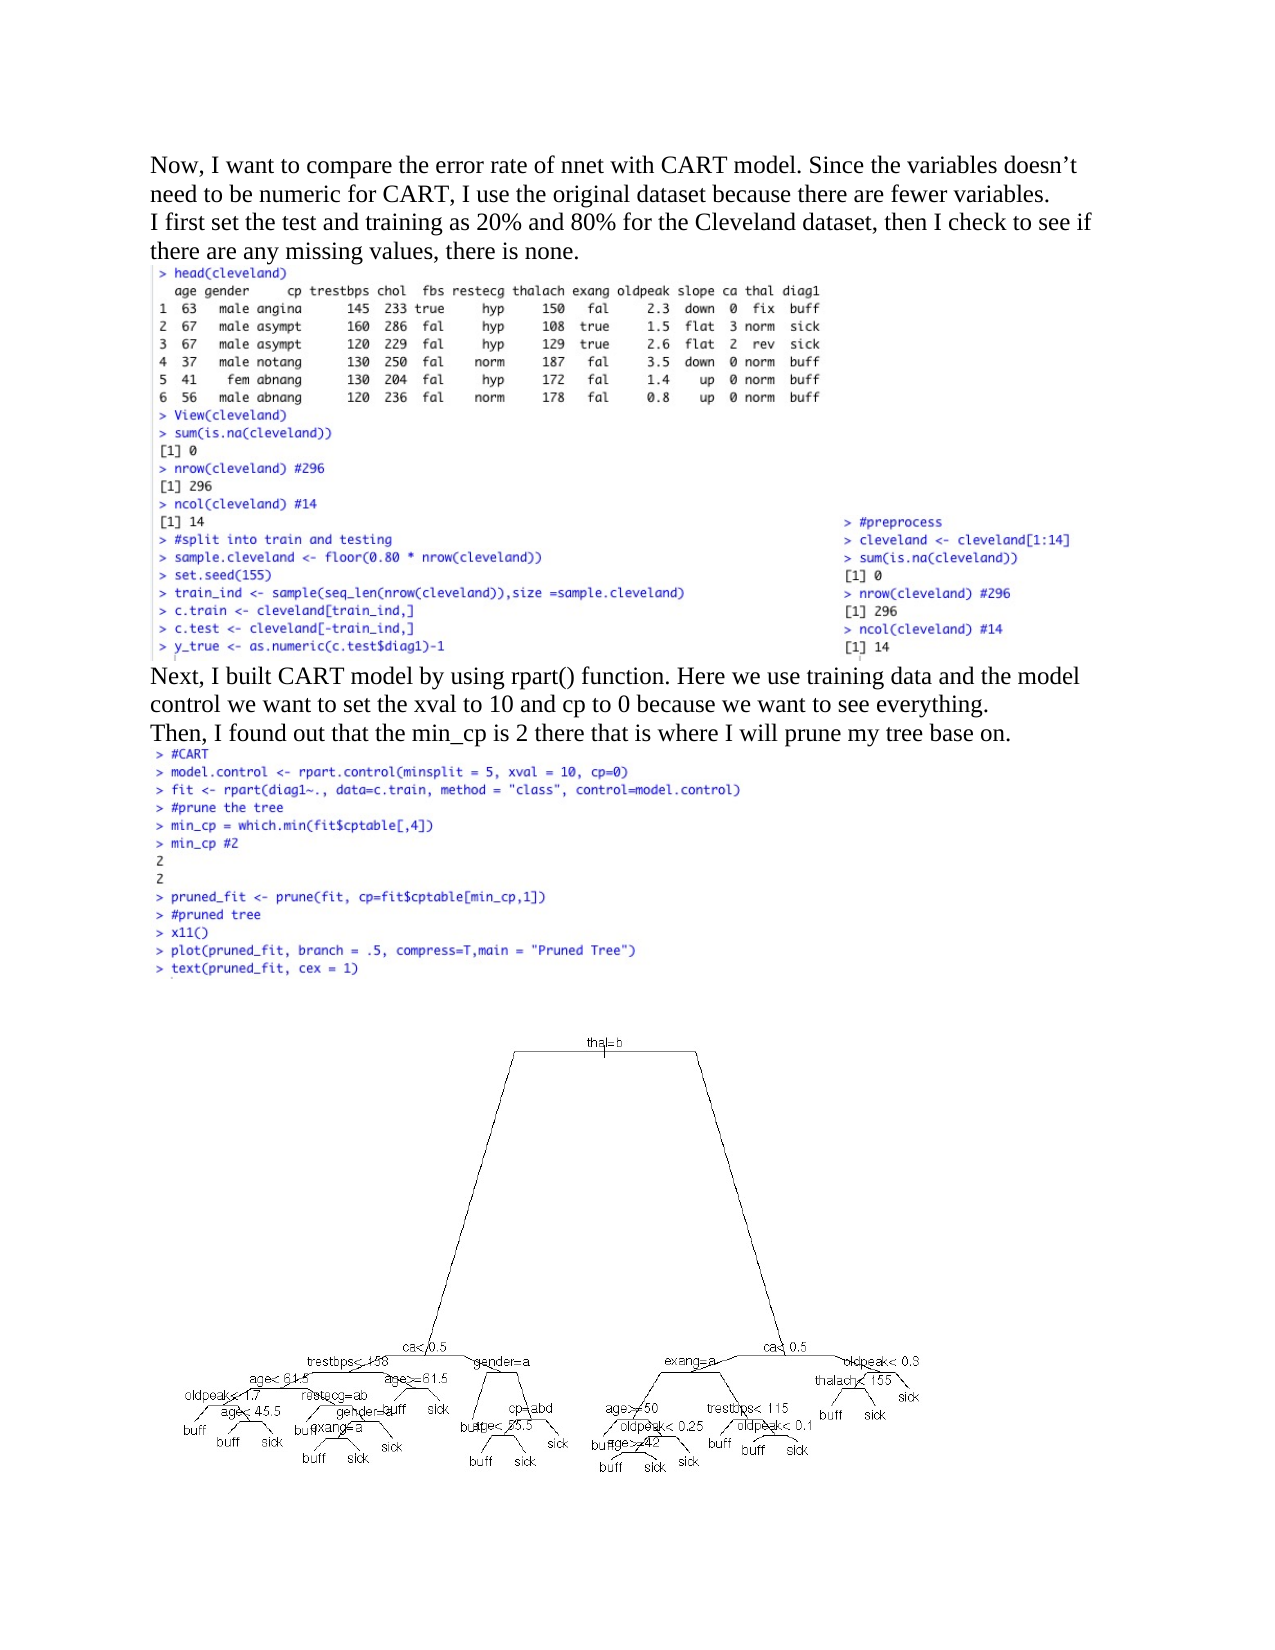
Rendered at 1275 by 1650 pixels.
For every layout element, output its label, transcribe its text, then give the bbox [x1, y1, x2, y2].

picture [150, 1007, 936, 1492]
picture [150, 265, 1075, 661]
text I first set the test and training as 20% and 80% for the Cleveland dataset, then I check to see if there are any missing values, there is none. [150, 207, 1125, 265]
text Now, I want to compare the error rate of nnet with CART model. Since the variables doesn’t need to be numeric for CART, I use the original dataset because there are fewer variables. [150, 150, 1125, 207]
picture [150, 747, 744, 979]
text Then, I found out that the min_cp is 2 there that is where I will prune my tree base on. [150, 718, 1125, 747]
text Next, I built CART model by using rpart() function. Here we use training data and the model control we want to set the xval to 10 and cp to 0 because we want to see everything. [150, 661, 1125, 718]
